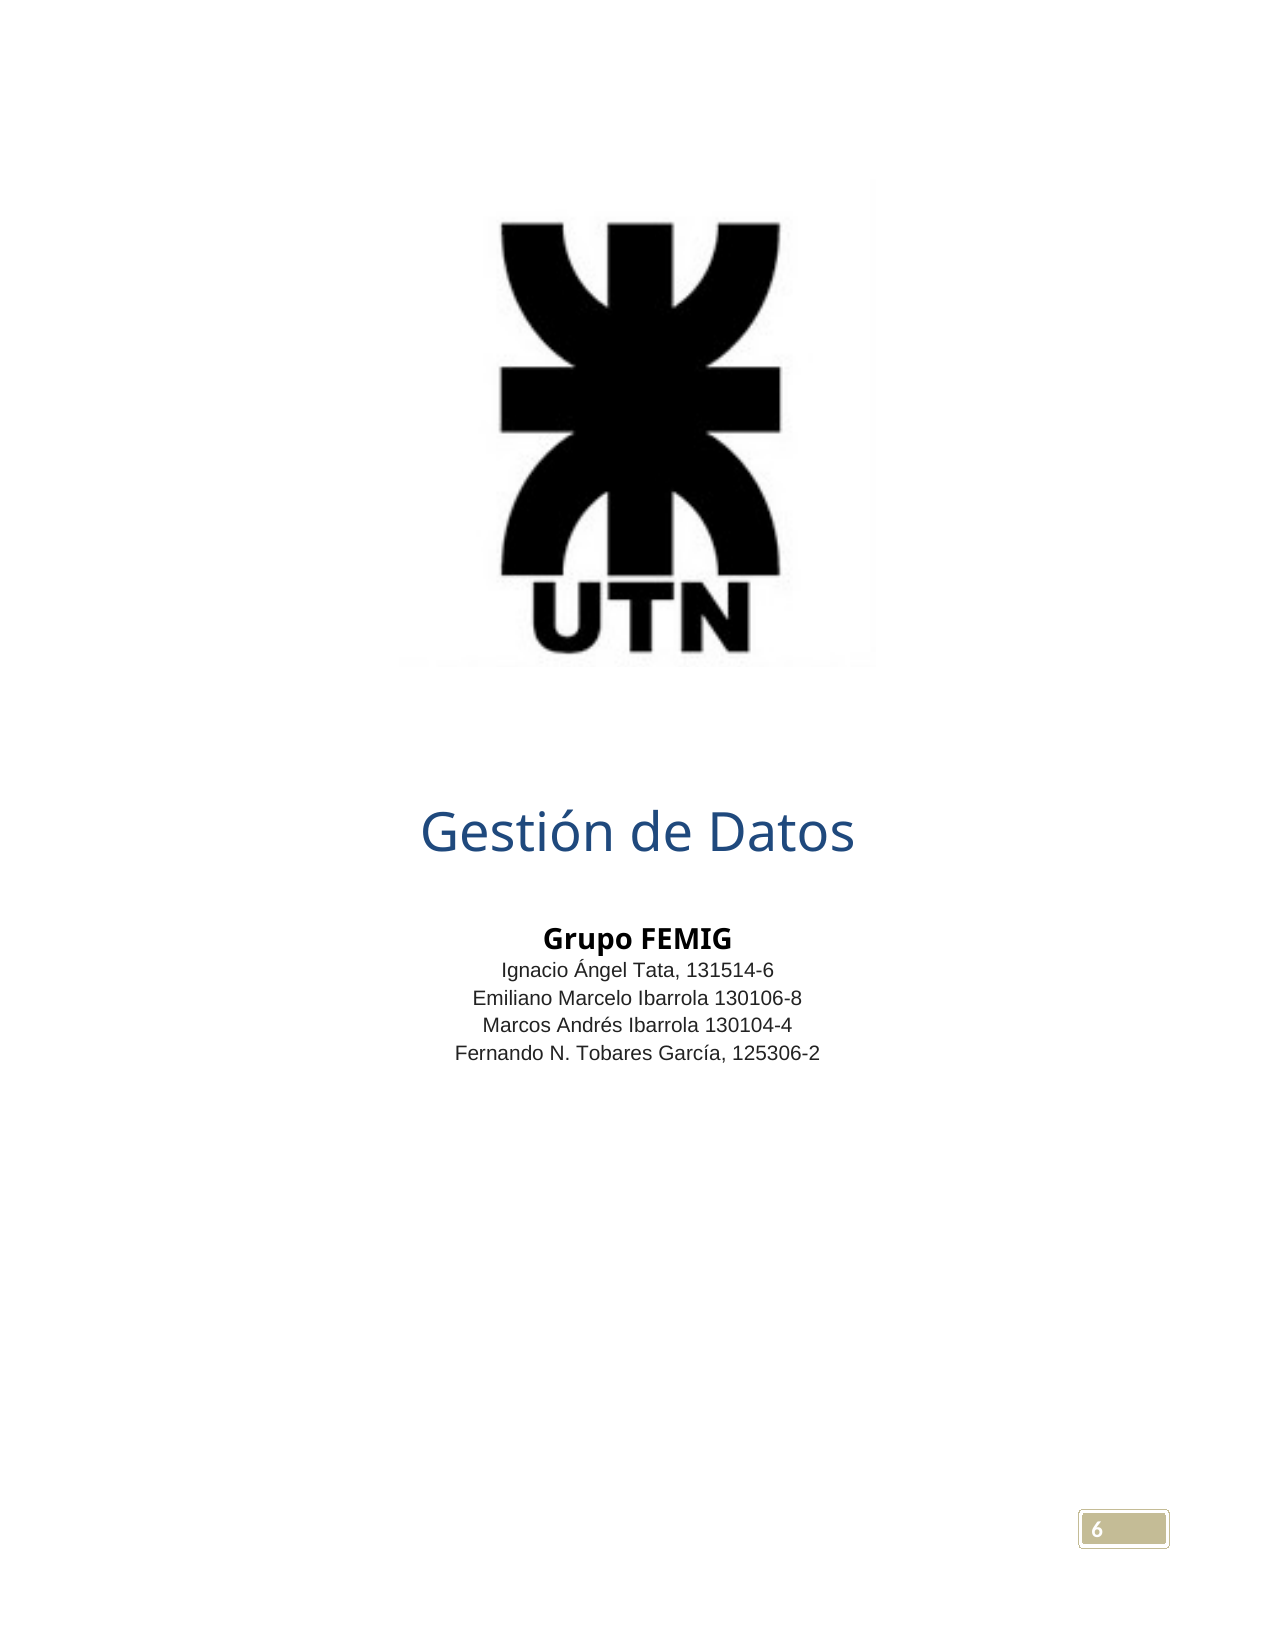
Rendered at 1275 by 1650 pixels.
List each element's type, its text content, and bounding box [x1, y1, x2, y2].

text Fernando N. Tobares García, 125306-2 [177, 1041, 1098, 1064]
text Grupo FEMIG [177, 918, 1098, 958]
text Emiliano Marcelo Ibarrola 130106-8 Marcos Andrés Ibarrola 130104-4 [177, 986, 1098, 1037]
text Gestión de Datos [177, 794, 1098, 868]
text Ignacio Ángel Tata, 131514-6 [177, 958, 1098, 982]
